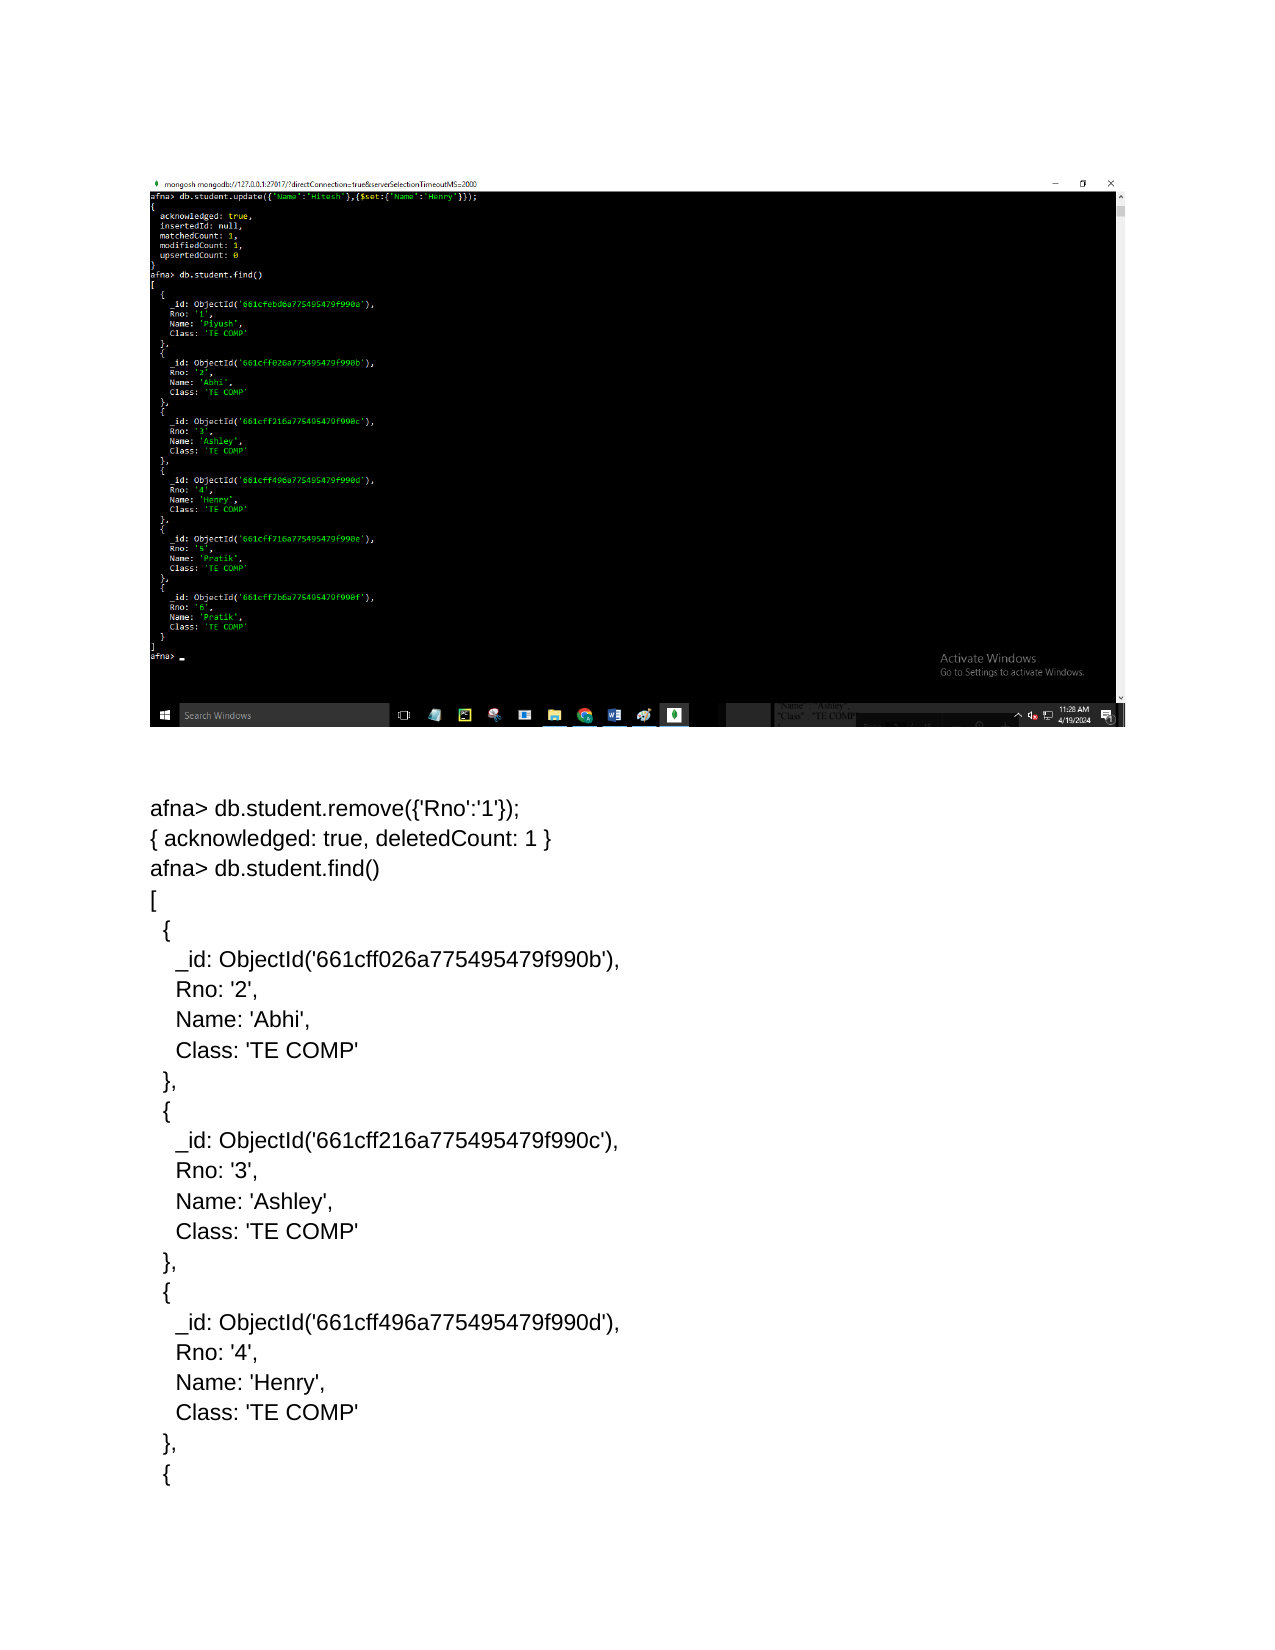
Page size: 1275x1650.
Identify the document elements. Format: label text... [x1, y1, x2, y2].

text Class: 'TE COMP' [150, 1037, 1125, 1063]
text Class: 'TE COMP' [150, 1399, 1125, 1426]
text { acknowledged: true, deletedCount: 1 } [150, 825, 1125, 852]
picture [150, 178, 1125, 727]
text _id: ObjectId('661cff496a775495479f990d'), [150, 1308, 1125, 1335]
text Name: 'Henry', [150, 1369, 1125, 1395]
text Rno: '3', [150, 1157, 1125, 1184]
text Class: 'TE COMP' [150, 1218, 1125, 1244]
text Rno: '2', [150, 976, 1125, 1003]
text afna> db.student.remove({'Rno':'1'}); [150, 795, 1125, 821]
text Name: 'Abhi', [150, 1006, 1125, 1033]
text { [150, 1278, 1125, 1305]
text _id: ObjectId('661cff026a775495479f990b'), [150, 946, 1125, 972]
text { [150, 1459, 1125, 1486]
text [ [150, 886, 1125, 912]
text { [150, 916, 1125, 942]
text }, [150, 1429, 1125, 1456]
text Name: 'Ashley', [150, 1188, 1125, 1214]
text _id: ObjectId('661cff216a775495479f990c'), [150, 1127, 1125, 1154]
text }, [150, 1248, 1125, 1274]
text { [150, 1097, 1125, 1123]
text }, [150, 1067, 1125, 1093]
text afna> db.student.find() [150, 855, 1125, 882]
text Rno: '4', [150, 1339, 1125, 1365]
